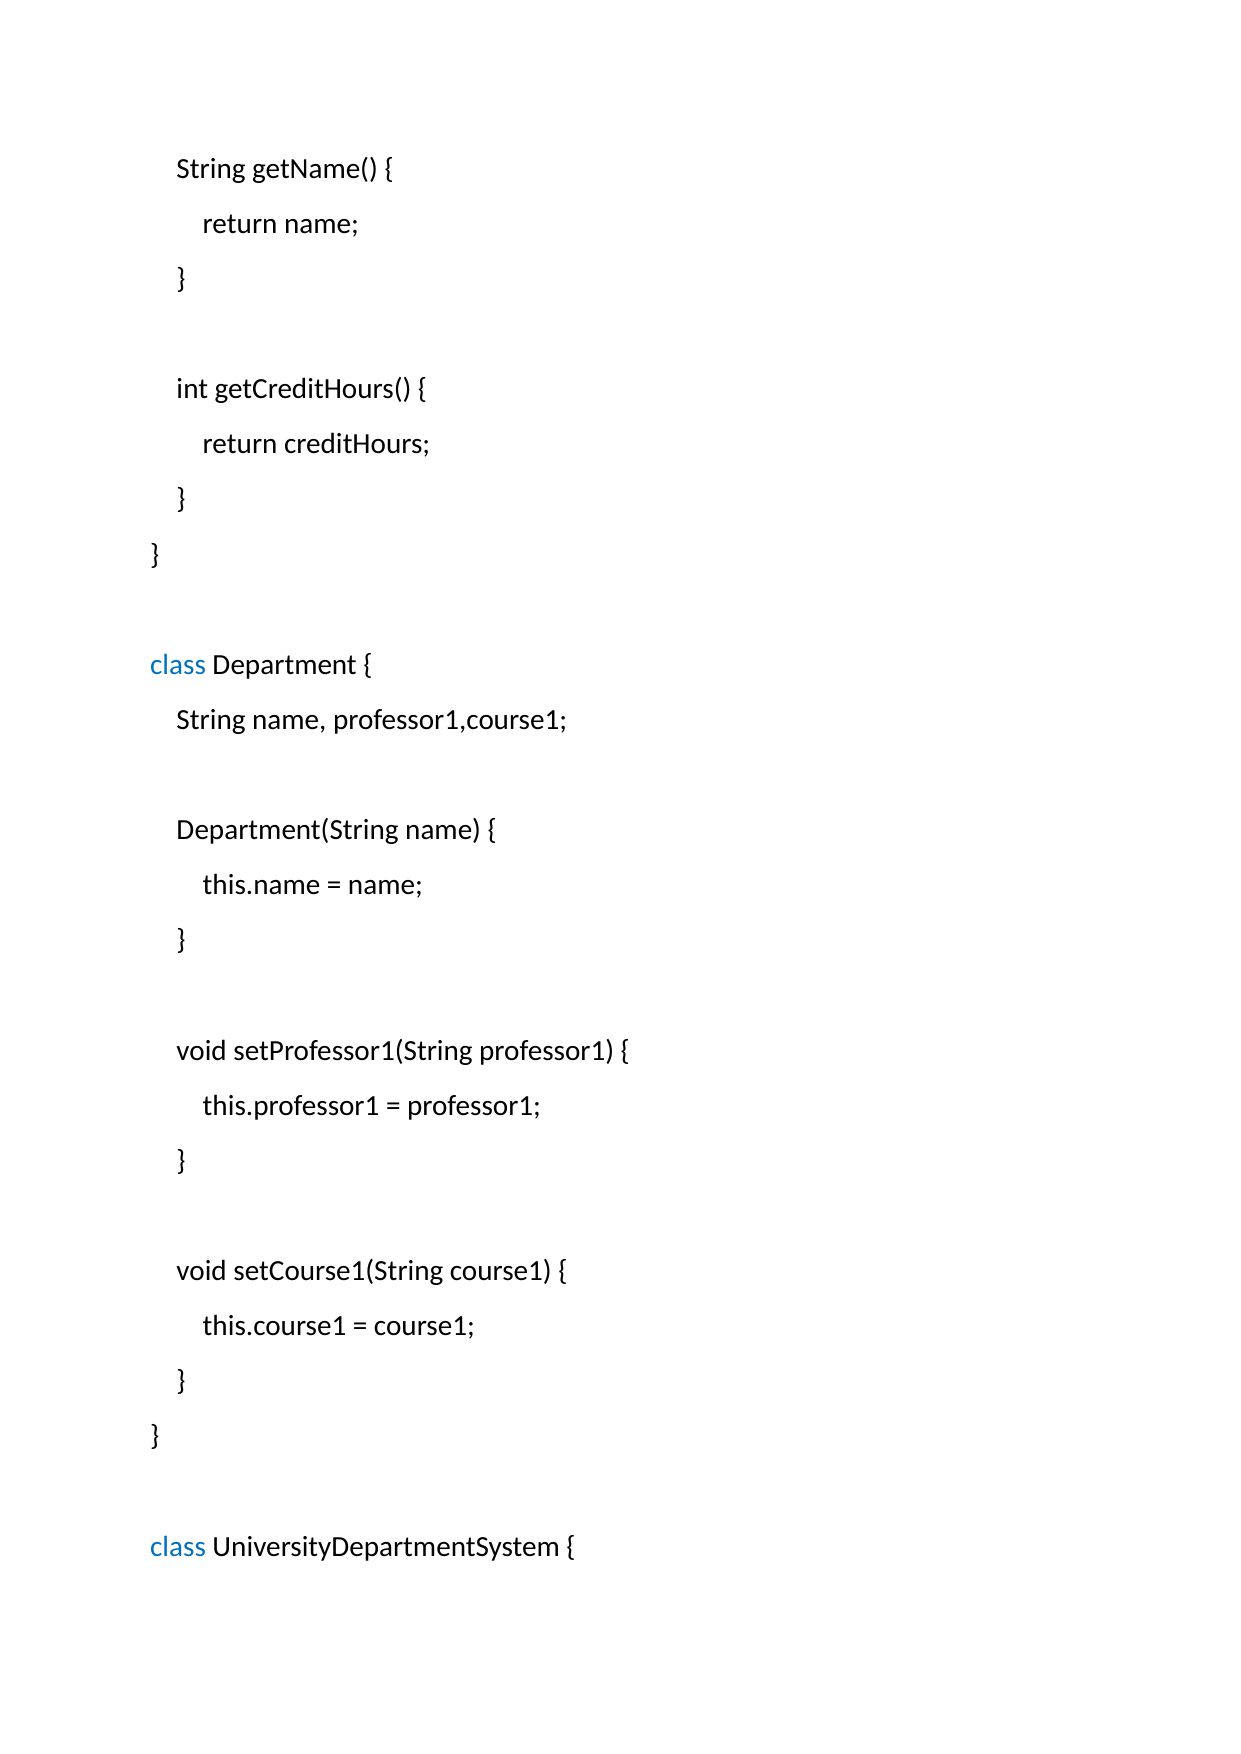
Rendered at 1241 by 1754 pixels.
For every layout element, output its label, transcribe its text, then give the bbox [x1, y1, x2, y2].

text void setCourse1(String course1) { [150, 1252, 1090, 1288]
text } [150, 921, 1090, 957]
text Department(String name) { [150, 811, 1090, 847]
text String getName() { [150, 150, 1090, 186]
text class UniversityDepartmentSystem { [150, 1528, 1090, 1563]
text class Department { [150, 646, 1090, 682]
text this.course1 = course1; [150, 1307, 1090, 1343]
text void setProfessor1(String professor1) { [150, 1032, 1090, 1067]
text return name; [150, 205, 1090, 241]
text int getCreditHours() { [150, 370, 1090, 406]
text return creditHours; [150, 426, 1090, 461]
text } [150, 1362, 1090, 1398]
text } [150, 481, 1090, 516]
text } [150, 1142, 1090, 1177]
text } [150, 536, 1090, 571]
text } [150, 1417, 1090, 1453]
text String name, professor1,course1; [150, 701, 1090, 737]
text this.name = name; [150, 866, 1090, 902]
text this.professor1 = professor1; [150, 1087, 1090, 1122]
text } [150, 260, 1090, 296]
